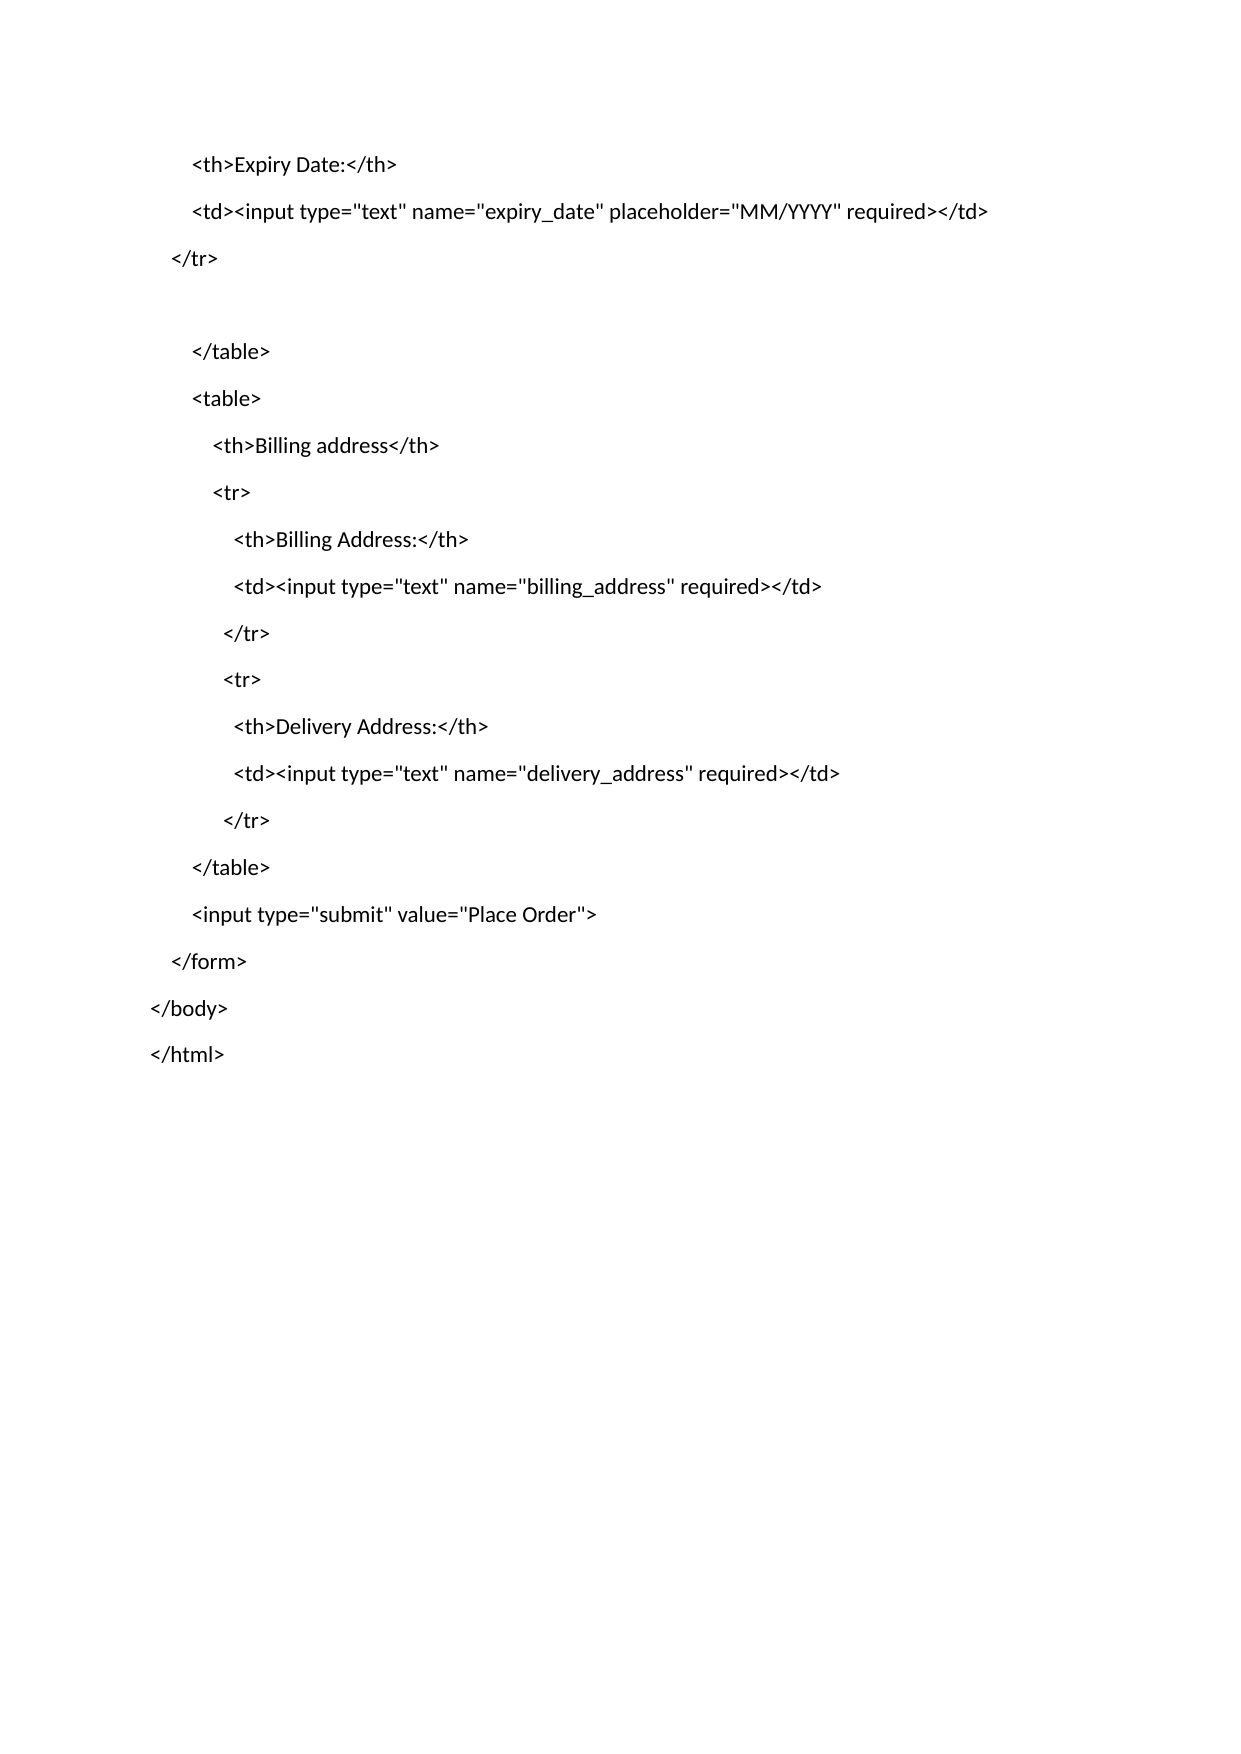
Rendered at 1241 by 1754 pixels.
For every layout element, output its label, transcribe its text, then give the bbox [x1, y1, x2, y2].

text <th>Delivery Address:</th> [150, 712, 1090, 741]
text <th>Billing address</th> [150, 431, 1090, 459]
text <td><input type="text" name="expiry_date" placeholder="MM/YYYY" required></td> [150, 197, 1090, 225]
text </html> [150, 1041, 1090, 1069]
text </body> [150, 994, 1090, 1022]
text </form> [150, 947, 1090, 975]
text <table> [150, 384, 1090, 412]
text <td><input type="text" name="billing_address" required></td> [150, 572, 1090, 600]
text <th>Expiry Date:</th> [150, 150, 1090, 178]
text </tr> [150, 806, 1090, 834]
text <tr> [150, 666, 1090, 694]
text <tr> [150, 478, 1090, 506]
text <input type="submit" value="Place Order"> [150, 900, 1090, 928]
text <th>Billing Address:</th> [150, 525, 1090, 553]
text <td><input type="text" name="delivery_address" required></td> [150, 759, 1090, 787]
text </table> [150, 337, 1090, 366]
text </table> [150, 853, 1090, 881]
text </tr> [150, 244, 1090, 272]
text </tr> [150, 619, 1090, 647]
